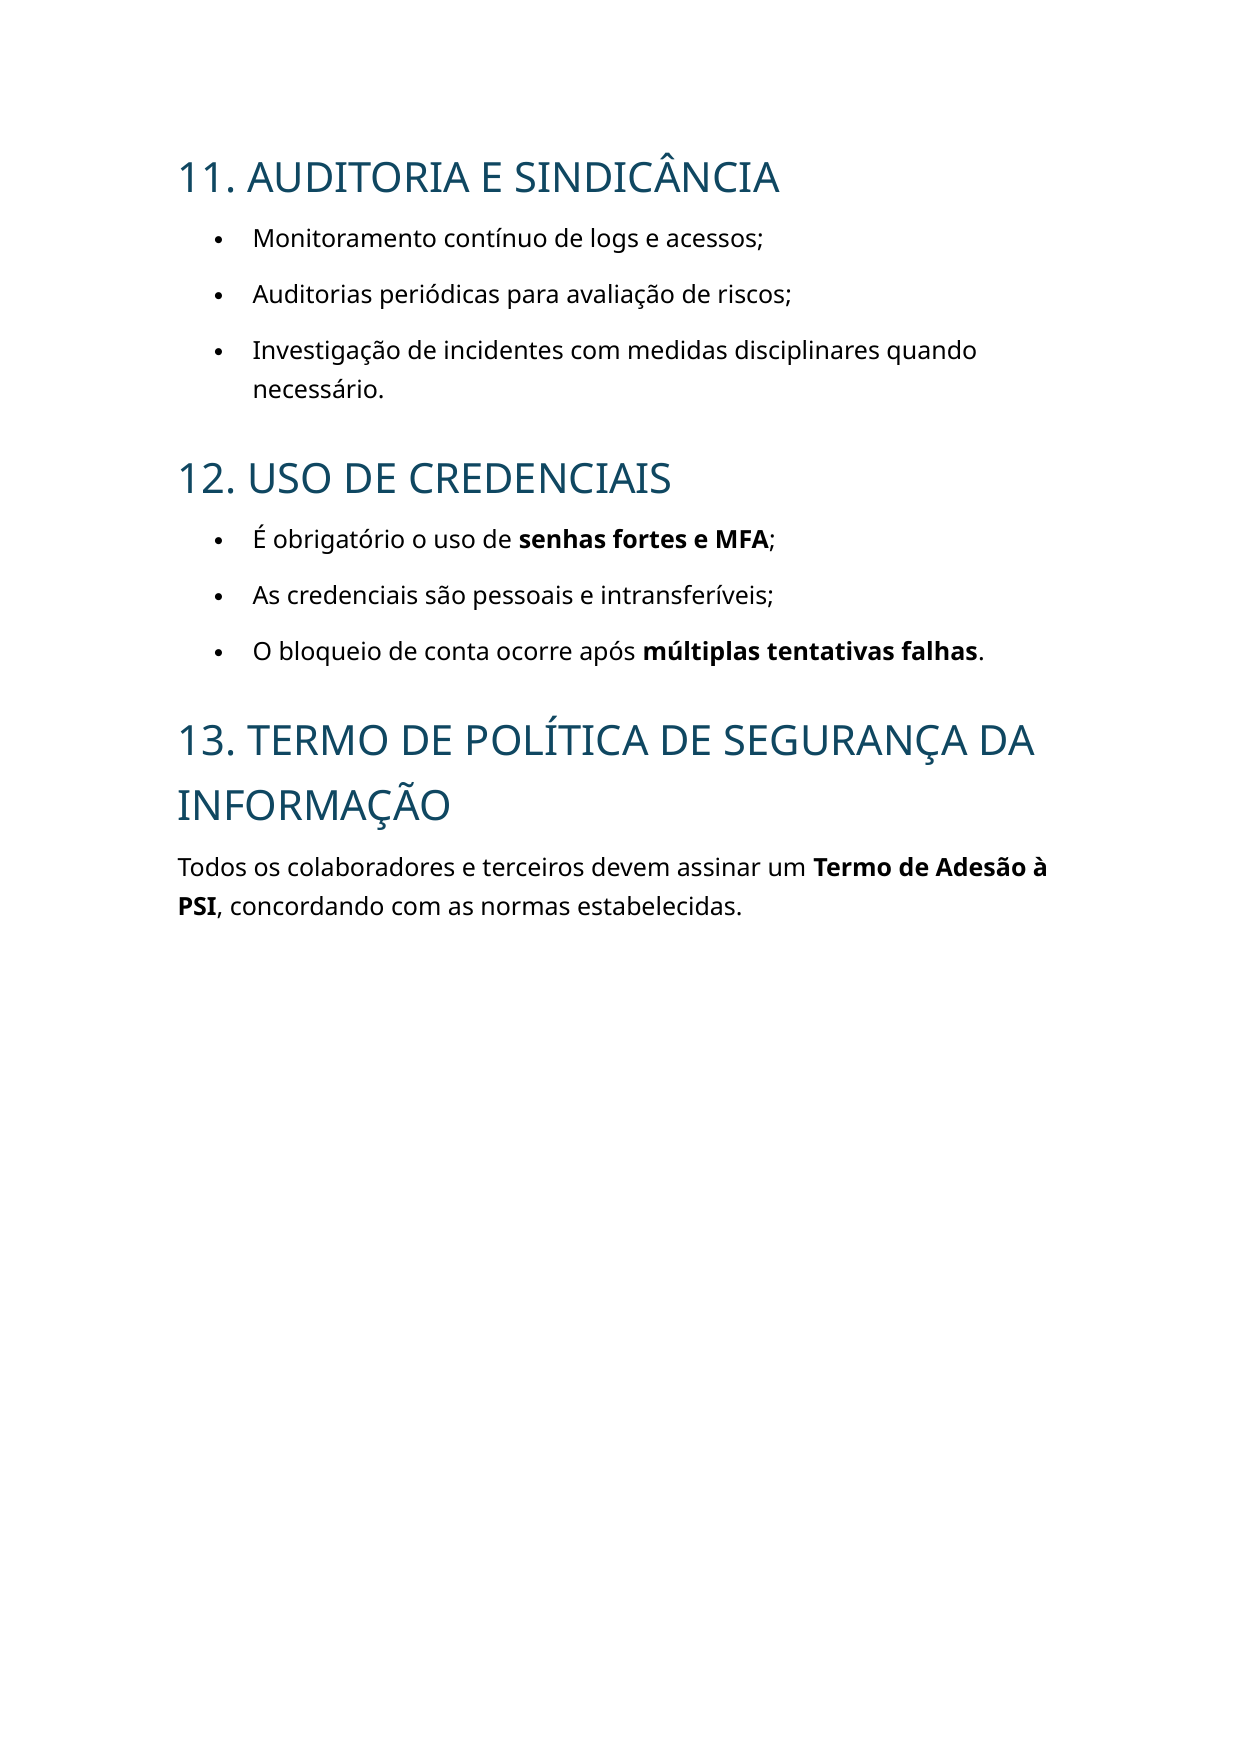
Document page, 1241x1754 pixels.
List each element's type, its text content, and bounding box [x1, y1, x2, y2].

text Todos os colaboradores e terceiros devem assinar um Termo de Adesão à PSI, concordando com as normas estabelecidas. [177, 849, 1063, 922]
list O bloqueio de conta ocorre após múltiplas tentativas falhas. [215, 634, 1063, 668]
subtitle 12. USO DE CREDENCIAIS [177, 449, 1063, 505]
list É obrigatório o uso de senhas fortes e MFA; [215, 522, 1063, 556]
list As credenciais são pessoais e intransferíveis; [215, 578, 1063, 612]
list Auditorias periódicas para avaliação de riscos; [215, 277, 1063, 311]
subtitle 11. AUDITORIA E SINDICÂNCIA [177, 148, 1063, 204]
list Investigação de incidentes com medidas disciplinares quando necessário. [215, 333, 1063, 406]
list Monitoramento contínuo de logs e acessos; [215, 221, 1063, 255]
subtitle 13. TERMO DE POLÍTICA DE SEGURANÇA DA INFORMAÇÃO [177, 711, 1063, 832]
